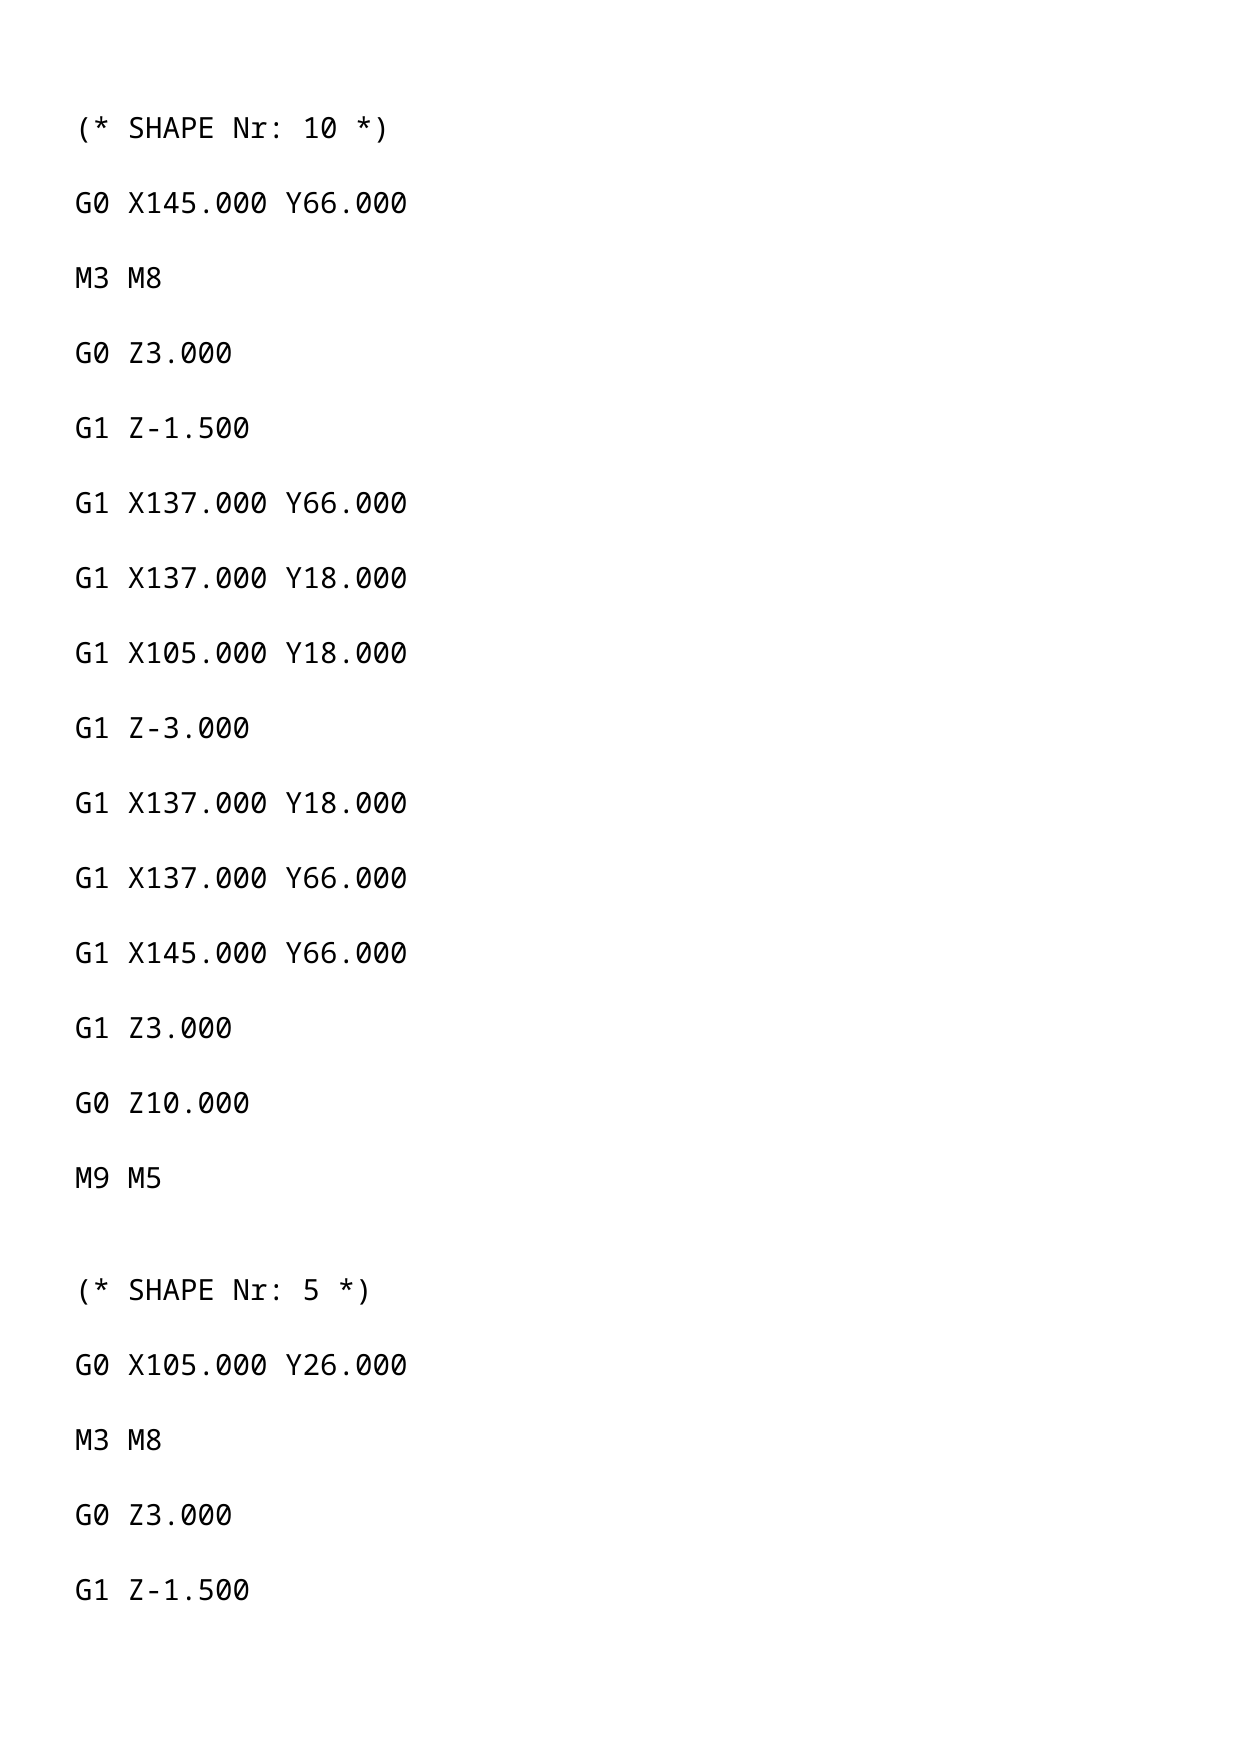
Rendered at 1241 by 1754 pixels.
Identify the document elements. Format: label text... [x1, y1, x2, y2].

text (* SHAPE Nr: 5 *) [75, 1252, 1165, 1327]
text (* SHAPE Nr: 10 *) [75, 89, 1165, 164]
text G0 Z3.000 [75, 314, 1165, 389]
text G1 X137.000 Y18.000 [75, 539, 1165, 614]
text G0 Z10.000 [75, 1064, 1165, 1139]
text G1 Z-3.000 [75, 689, 1165, 764]
text G1 Z-1.500 [75, 1552, 1165, 1627]
text M3 M8 [75, 1402, 1165, 1477]
text G1 Z-1.500 [75, 389, 1165, 464]
text G1 X137.000 Y66.000 [75, 464, 1165, 539]
text M9 M5 [75, 1139, 1165, 1214]
text G1 X145.000 Y66.000 [75, 914, 1165, 989]
text G1 X105.000 Y18.000 [75, 614, 1165, 689]
text G0 Z3.000 [75, 1477, 1165, 1552]
text G1 X137.000 Y18.000 [75, 764, 1165, 839]
text G1 X137.000 Y66.000 [75, 839, 1165, 914]
text M3 M8 [75, 239, 1165, 314]
text G0 X105.000 Y26.000 [75, 1327, 1165, 1402]
text G1 Z3.000 [75, 989, 1165, 1064]
text G0 X145.000 Y66.000 [75, 164, 1165, 239]
